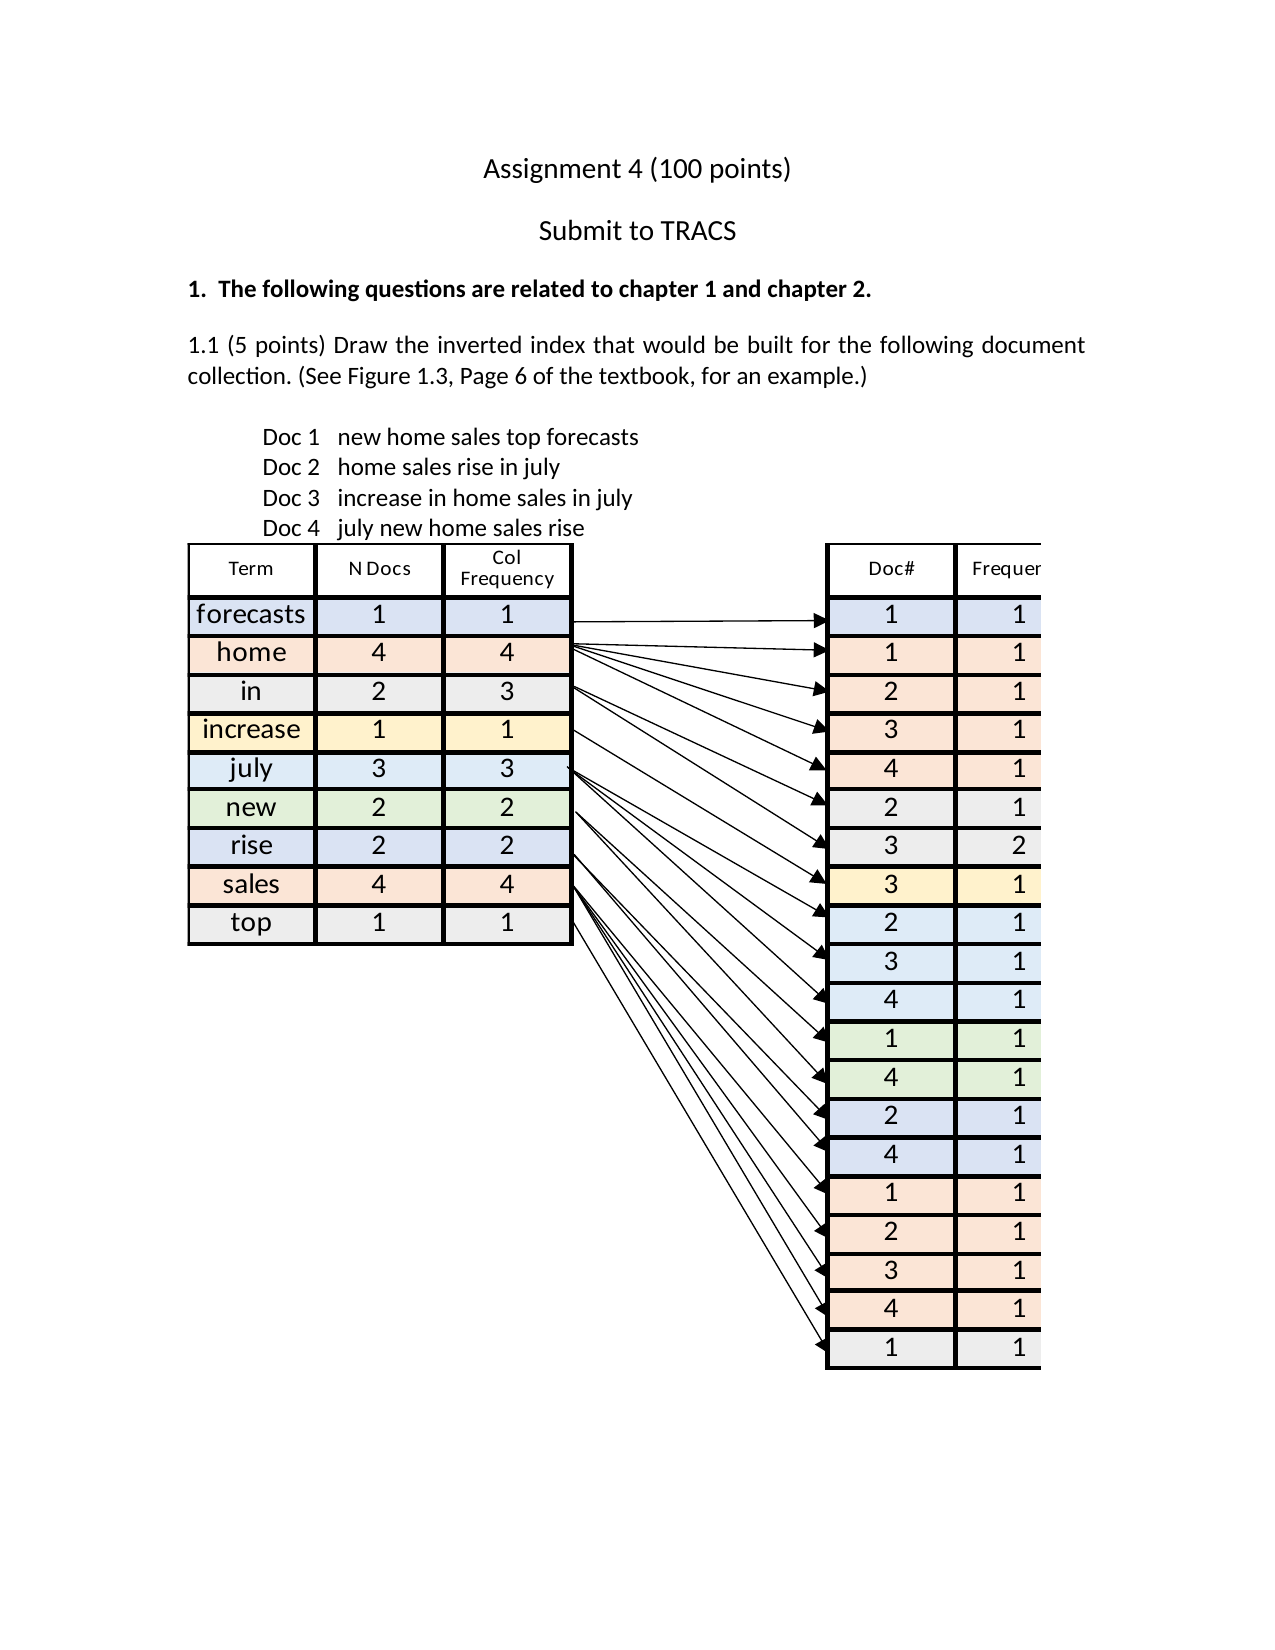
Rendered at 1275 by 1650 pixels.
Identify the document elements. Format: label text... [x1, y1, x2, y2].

text Doc 1 new home sales top forecasts [187, 421, 1087, 451]
text Assignment 4 (100 points) [187, 150, 1087, 186]
text Doc 2 home sales rise in july [187, 451, 1087, 482]
text Doc 4 july new home sales rise [187, 512, 1087, 543]
text Submit to TRACS [187, 212, 1087, 247]
text 1.1 (5 points) Draw the inverted index that would be built for the following document collection. (See Figure 1.3, Page 6 of the textbook, for an example.) [187, 329, 1087, 390]
text Doc 3 increase in home sales in july [187, 482, 1087, 512]
text 1. The following questions are related to chapter 1 and chapter 2. [187, 273, 1087, 304]
